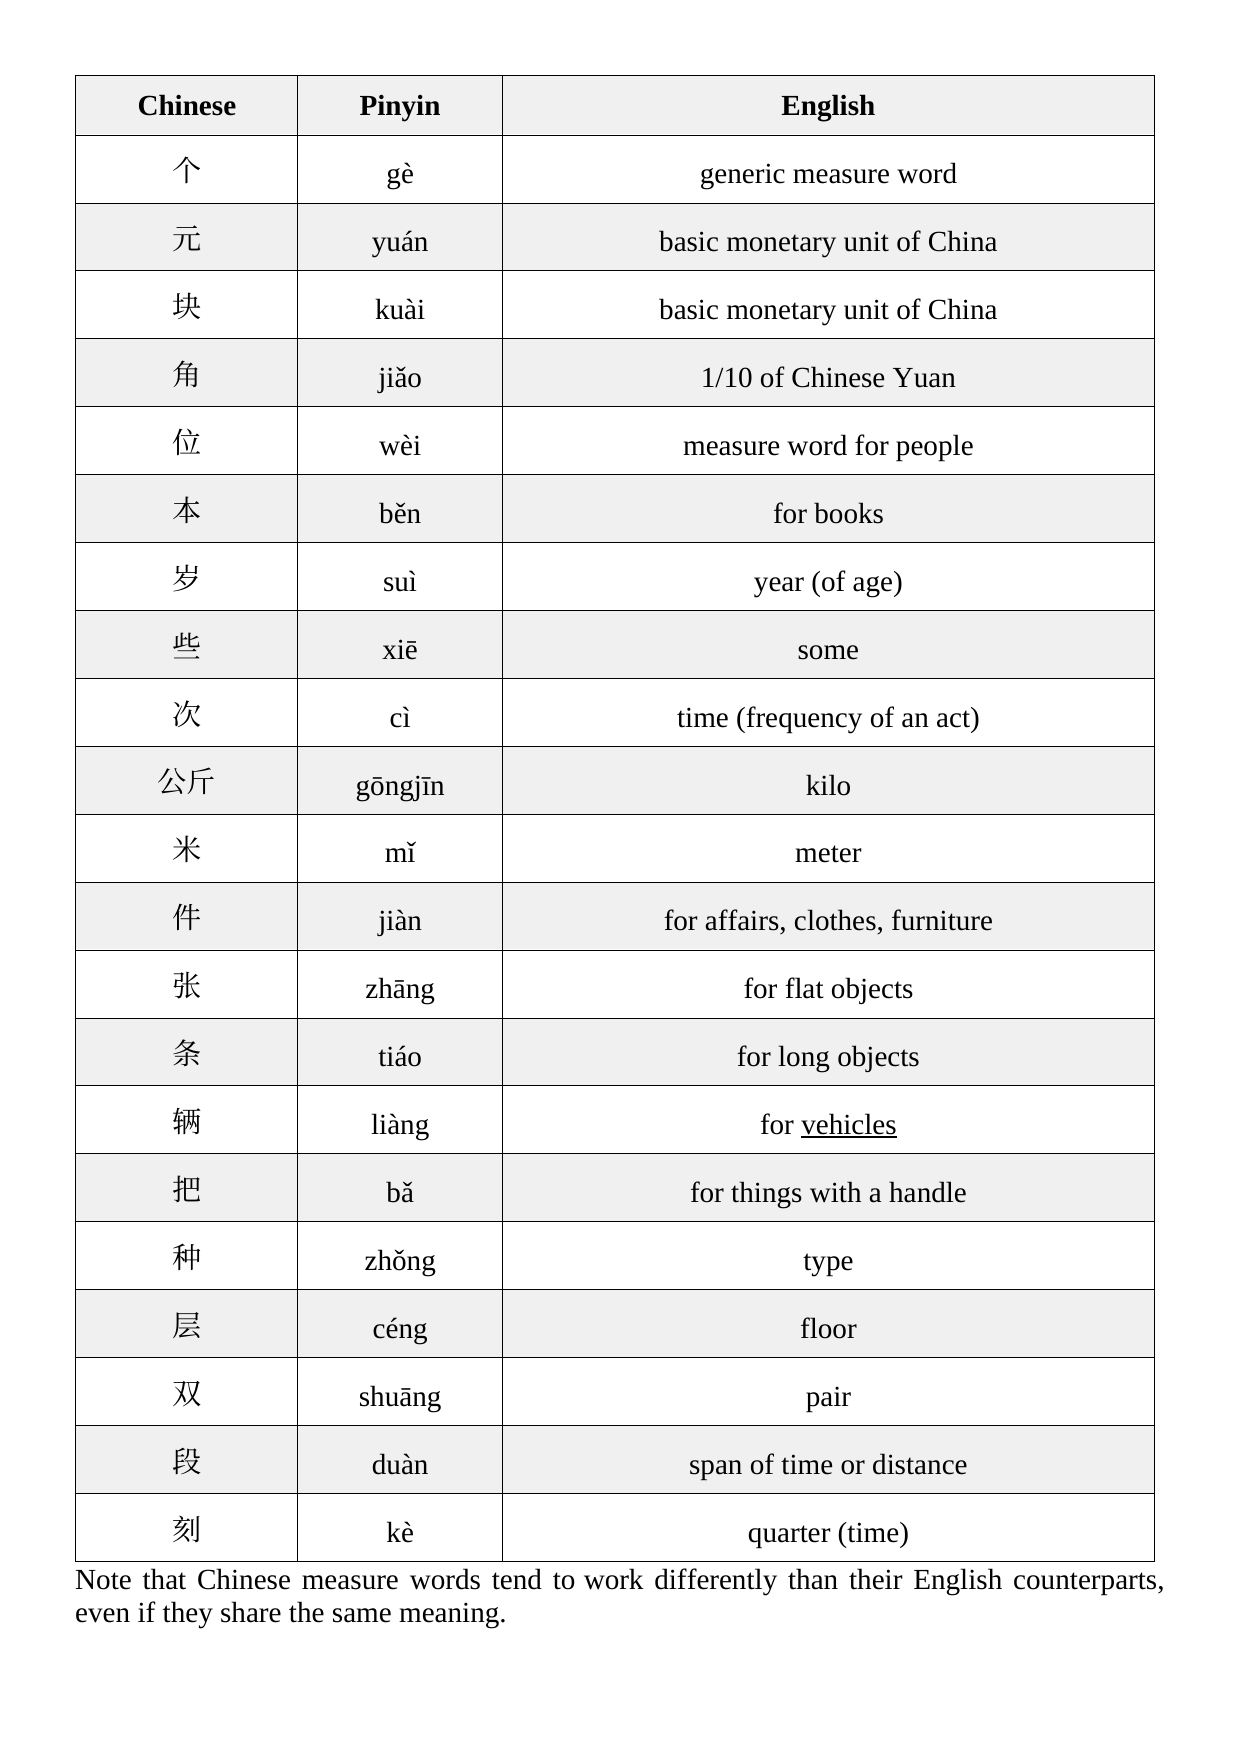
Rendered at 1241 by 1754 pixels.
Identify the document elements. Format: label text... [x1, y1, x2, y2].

table_cell 米 [76, 955, 297, 1022]
table_cell pair [503, 1499, 1154, 1566]
table_cell span of time or distance [503, 1567, 1154, 1633]
table_header Pinyin [298, 217, 502, 275]
table_cell 段 [76, 1567, 297, 1633]
table_cell xiē [298, 752, 502, 818]
table_cell 块 [76, 412, 297, 479]
table_cell 公斤 [76, 888, 297, 954]
table_cell 辆 [76, 1227, 297, 1294]
table_cell mǐ [298, 955, 502, 1022]
table_cell 角 [76, 480, 297, 547]
table_cell shuāng [298, 1499, 502, 1566]
table_cell time (frequency of an act) [503, 820, 1154, 886]
table_cell basic monetary unit of China [503, 412, 1154, 479]
table_cell céng [298, 1431, 502, 1498]
table_cell for affairs, clothes, furniture [503, 1023, 1154, 1090]
table_cell for long objects [503, 1159, 1154, 1226]
table_cell gōngjīn [298, 888, 502, 954]
table_cell yuán [298, 344, 502, 411]
table_header Chinese [76, 217, 297, 275]
table_cell tiáo [298, 1159, 502, 1226]
table_cell liàng [298, 1227, 502, 1294]
table_cell 些 [76, 752, 297, 818]
table_cell 种 [76, 1363, 297, 1430]
table_cell běn [298, 616, 502, 683]
text Whenever you learn a new noun in Chinese, you have to memorize the corresponding measure word that goes with it. To pass HSK 3, you need to master 21 measure words altogether. [75, 75, 1165, 176]
table_cell for flat objects [503, 1091, 1154, 1158]
table_cell duàn [298, 1567, 502, 1633]
table_cell bǎ [298, 1295, 502, 1362]
table_cell 层 [76, 1431, 297, 1498]
table_cell generic measure word [503, 276, 1154, 343]
table_cell 元 [76, 344, 297, 411]
table_cell meter [503, 955, 1154, 1022]
table_cell suì [298, 684, 502, 751]
table_cell 条 [76, 1159, 297, 1226]
table_cell kilo [503, 888, 1154, 954]
table_header English [503, 217, 1154, 275]
table_cell for books [503, 616, 1154, 683]
table_cell year (of age) [503, 684, 1154, 751]
table_cell for vehicles [503, 1227, 1154, 1294]
table_cell type [503, 1363, 1154, 1430]
table_cell 位 [76, 548, 297, 615]
table_cell 件 [76, 1023, 297, 1090]
table_cell basic monetary unit of China [503, 344, 1154, 411]
table_cell 双 [76, 1499, 297, 1566]
table_cell jiàn [298, 1023, 502, 1090]
table_cell kuài [298, 412, 502, 479]
table_cell gè [298, 276, 502, 343]
table_cell measure word for people [503, 548, 1154, 615]
table_cell some [503, 752, 1154, 818]
table_cell zhǒng [298, 1363, 502, 1430]
table_cell wèi [298, 548, 502, 615]
table_cell cì [298, 820, 502, 886]
table_cell 1/10 of Chinese Yuan [503, 480, 1154, 547]
table_cell 本 [76, 616, 297, 683]
table_cell 个 [76, 276, 297, 343]
table_cell floor [503, 1431, 1154, 1498]
table_cell for things with a handle [503, 1295, 1154, 1362]
table_cell 次 [76, 820, 297, 886]
table_cell 把 [76, 1295, 297, 1362]
table_cell zhāng [298, 1091, 502, 1158]
table_cell jiǎo [298, 480, 502, 547]
table_cell 岁 [76, 684, 297, 751]
table_cell 张 [76, 1091, 297, 1158]
